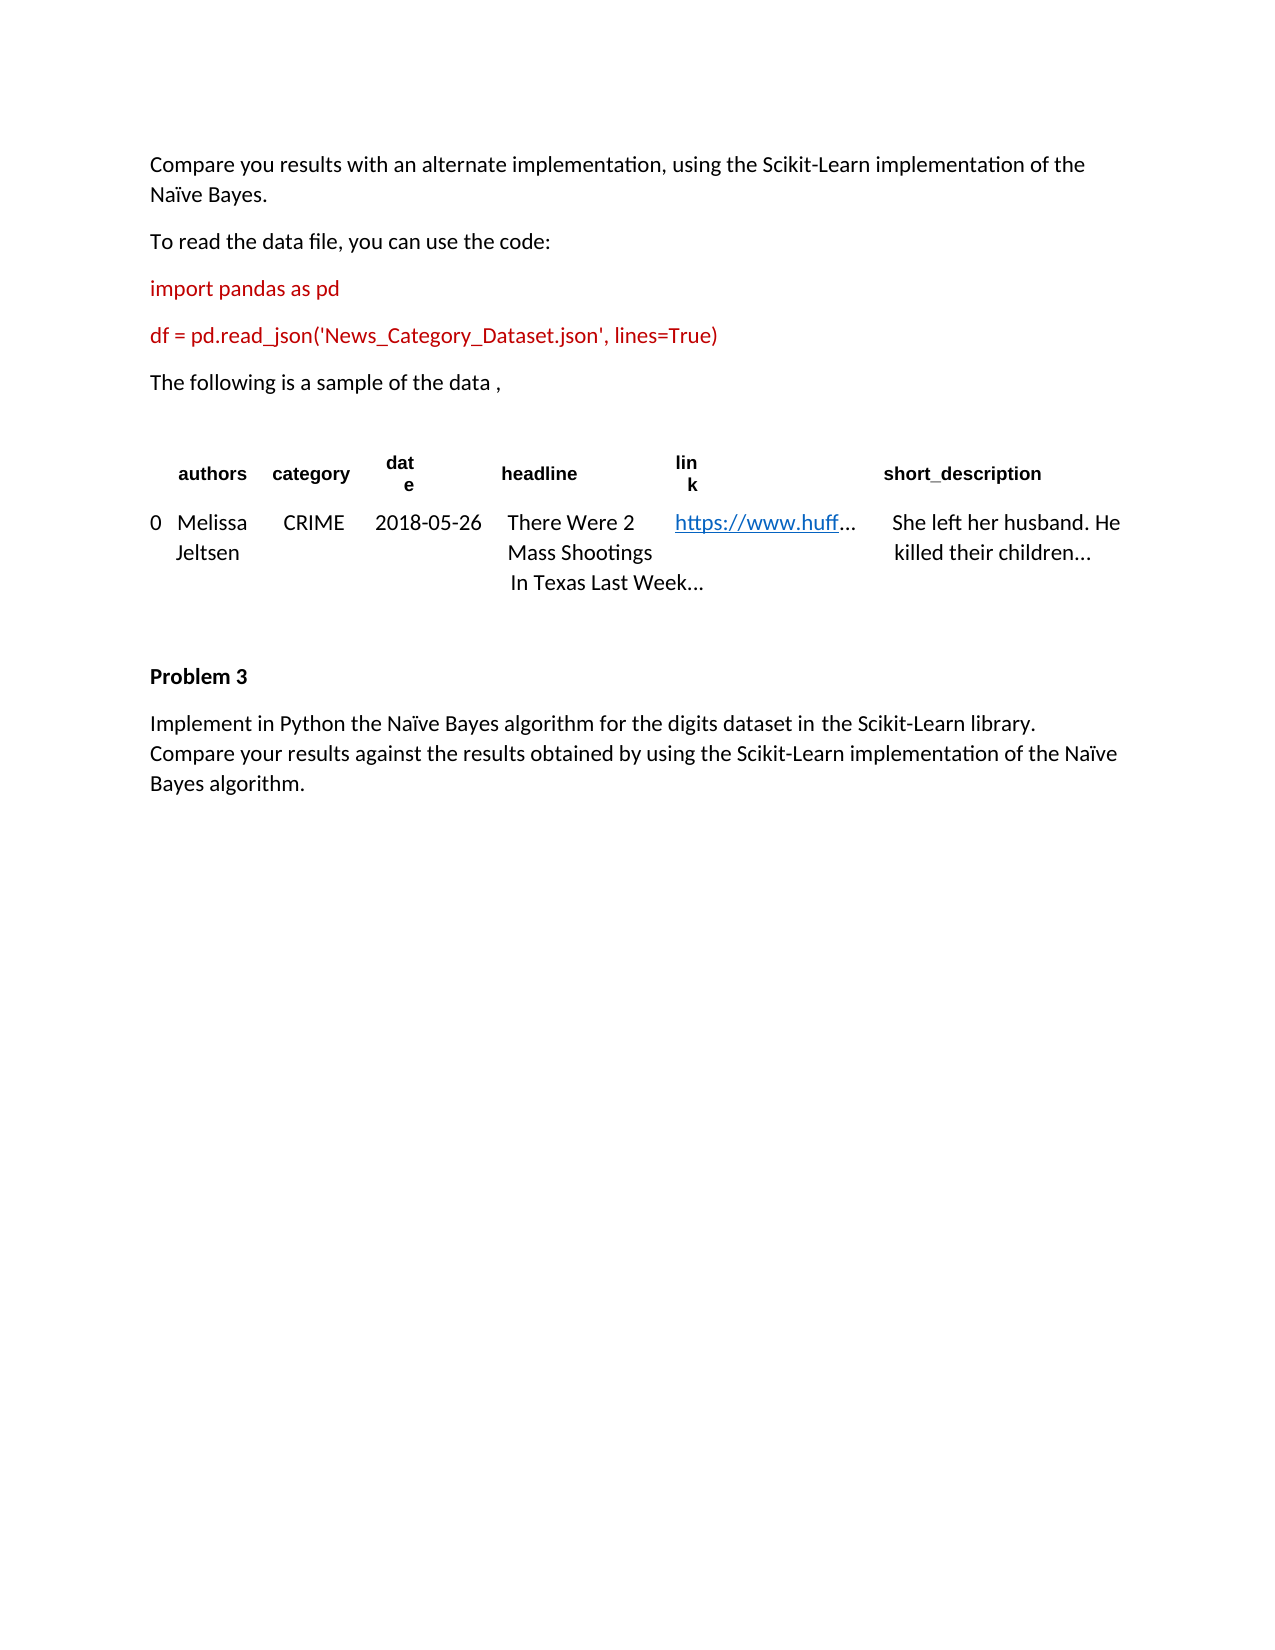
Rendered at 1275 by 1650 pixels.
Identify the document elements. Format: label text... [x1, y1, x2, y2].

text In Texas Last Week... [150, 568, 1125, 596]
table_header authors [150, 415, 259, 508]
text df = pd.read_json('News_Category_Dataset.json', lines=True) [150, 321, 1125, 349]
text import pandas as pd [150, 274, 1125, 302]
table_header short_description [710, 415, 1055, 508]
table_header headline [426, 415, 590, 508]
text 0 Melissa CRIME 2018-05-26 There Were 2 https://www.huff... She left her husband. He [150, 508, 1125, 536]
text The following is a sample of the data , [150, 368, 1125, 396]
table_header link [590, 415, 710, 508]
text Problem 3 [150, 662, 1125, 690]
table_header category [260, 415, 363, 508]
text To read the data file, you can use the code: [150, 227, 1125, 255]
text Compare you results with an alternate implementation, using the Scikit-Learn implementation of the Naïve Bayes. [150, 150, 1125, 208]
text Implement in Python the Naïve Bayes algorithm for the digits dataset in the Scikit-Learn library. Compare your results against the results obtained by using the Scikit-Learn implementation of the Naïve Bayes algorithm. [150, 709, 1125, 797]
table_header date [363, 415, 426, 508]
text Jeltsen Mass Shootings killed their children... [150, 538, 1125, 566]
